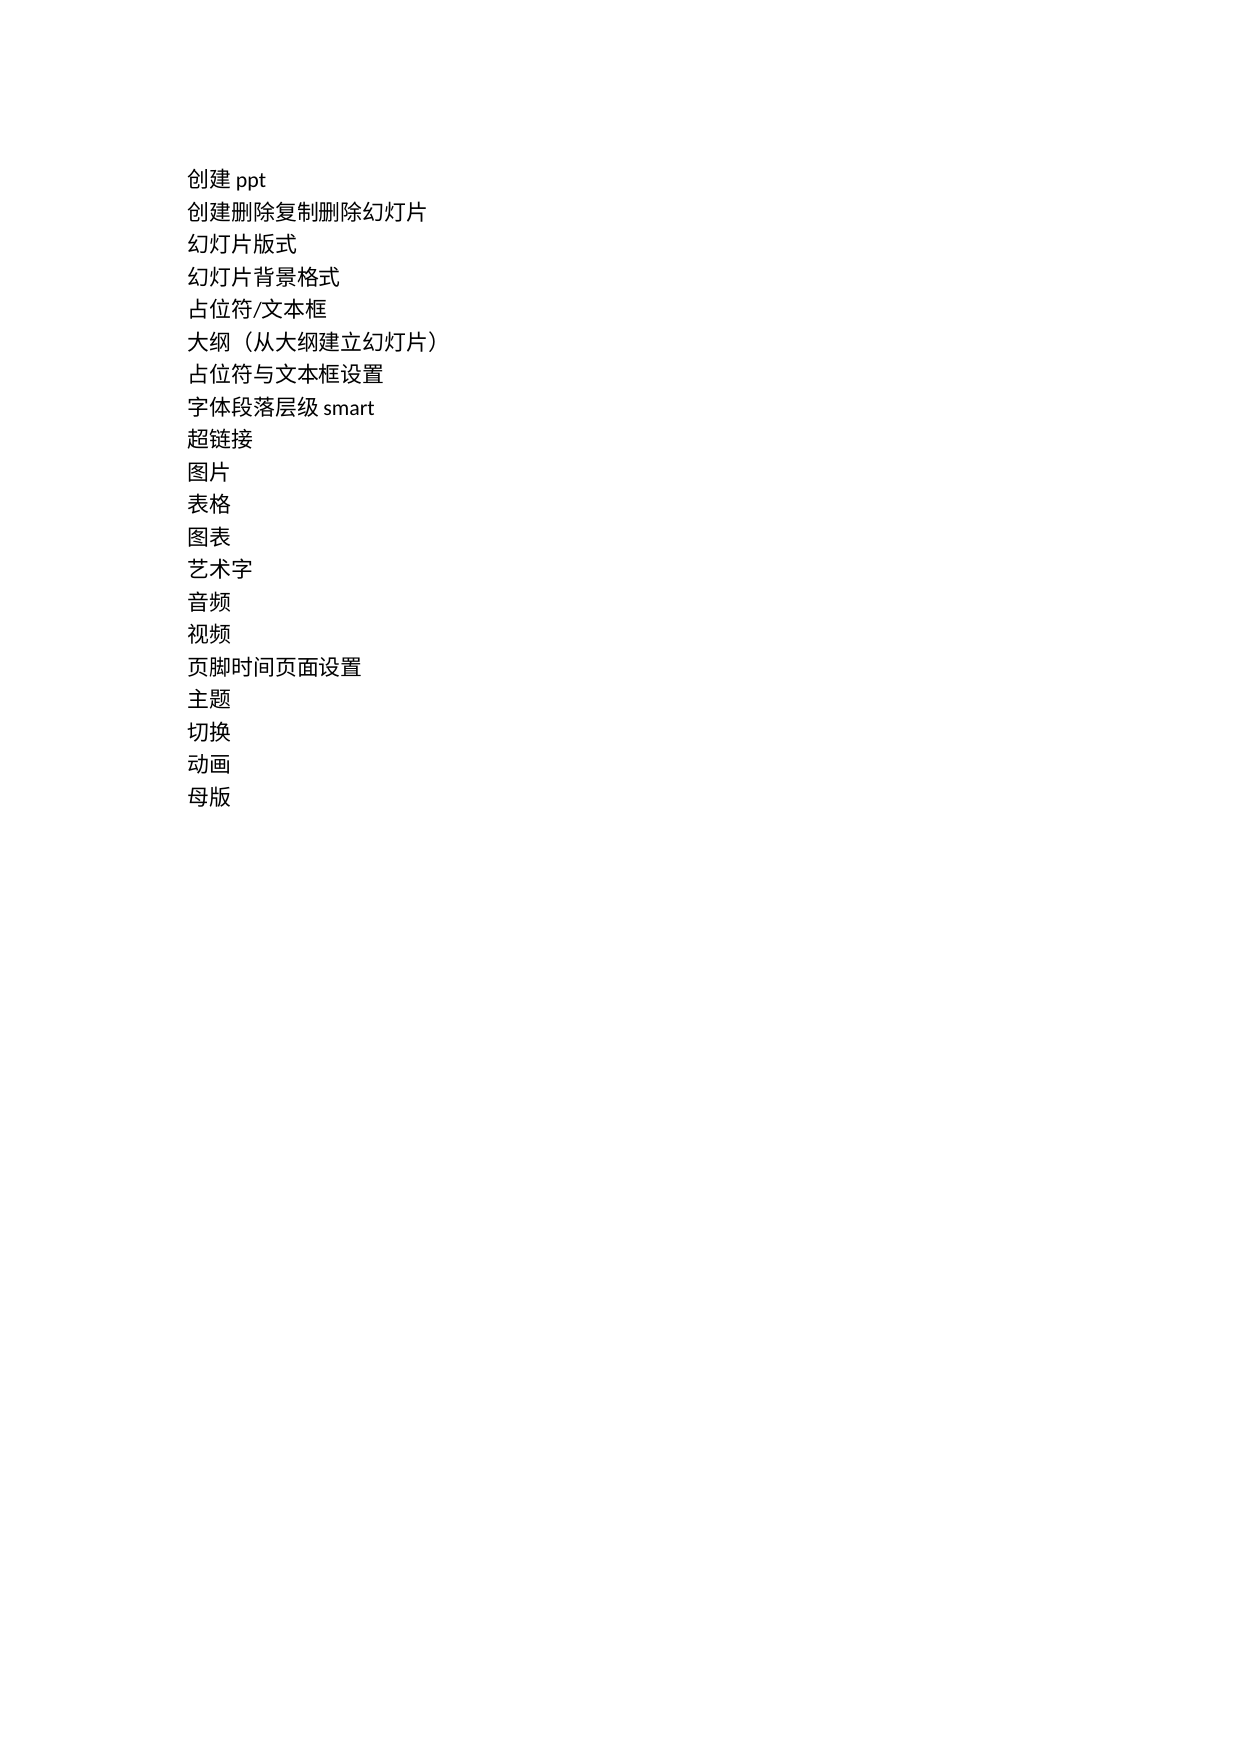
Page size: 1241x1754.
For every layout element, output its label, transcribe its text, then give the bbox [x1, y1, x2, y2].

text 创建ppt [187, 162, 1053, 194]
text 表格 [187, 487, 1053, 519]
text 幻灯片背景格式 [187, 259, 1053, 292]
text 图表 [187, 519, 1053, 552]
text 动画 [187, 747, 1053, 779]
text 超链接 [187, 422, 1053, 454]
text 创建删除复制删除幻灯片 [187, 194, 1053, 227]
text 页脚时间页面设置 [187, 649, 1053, 682]
text 占位符/文本框 [187, 292, 1053, 324]
text 图片 [187, 454, 1053, 487]
text 大纲（从大纲建立幻灯片） [187, 324, 1053, 357]
text 切换 [187, 714, 1053, 747]
text 音频 [187, 584, 1053, 617]
text 视频 [187, 617, 1053, 649]
text 艺术字 [187, 552, 1053, 584]
text 占位符与文本框设置 [187, 357, 1053, 389]
text 母版 [187, 779, 1053, 812]
text 主题 [187, 682, 1053, 714]
text 幻灯片版式 [187, 227, 1053, 259]
text 字体段落层级smart [187, 389, 1053, 422]
